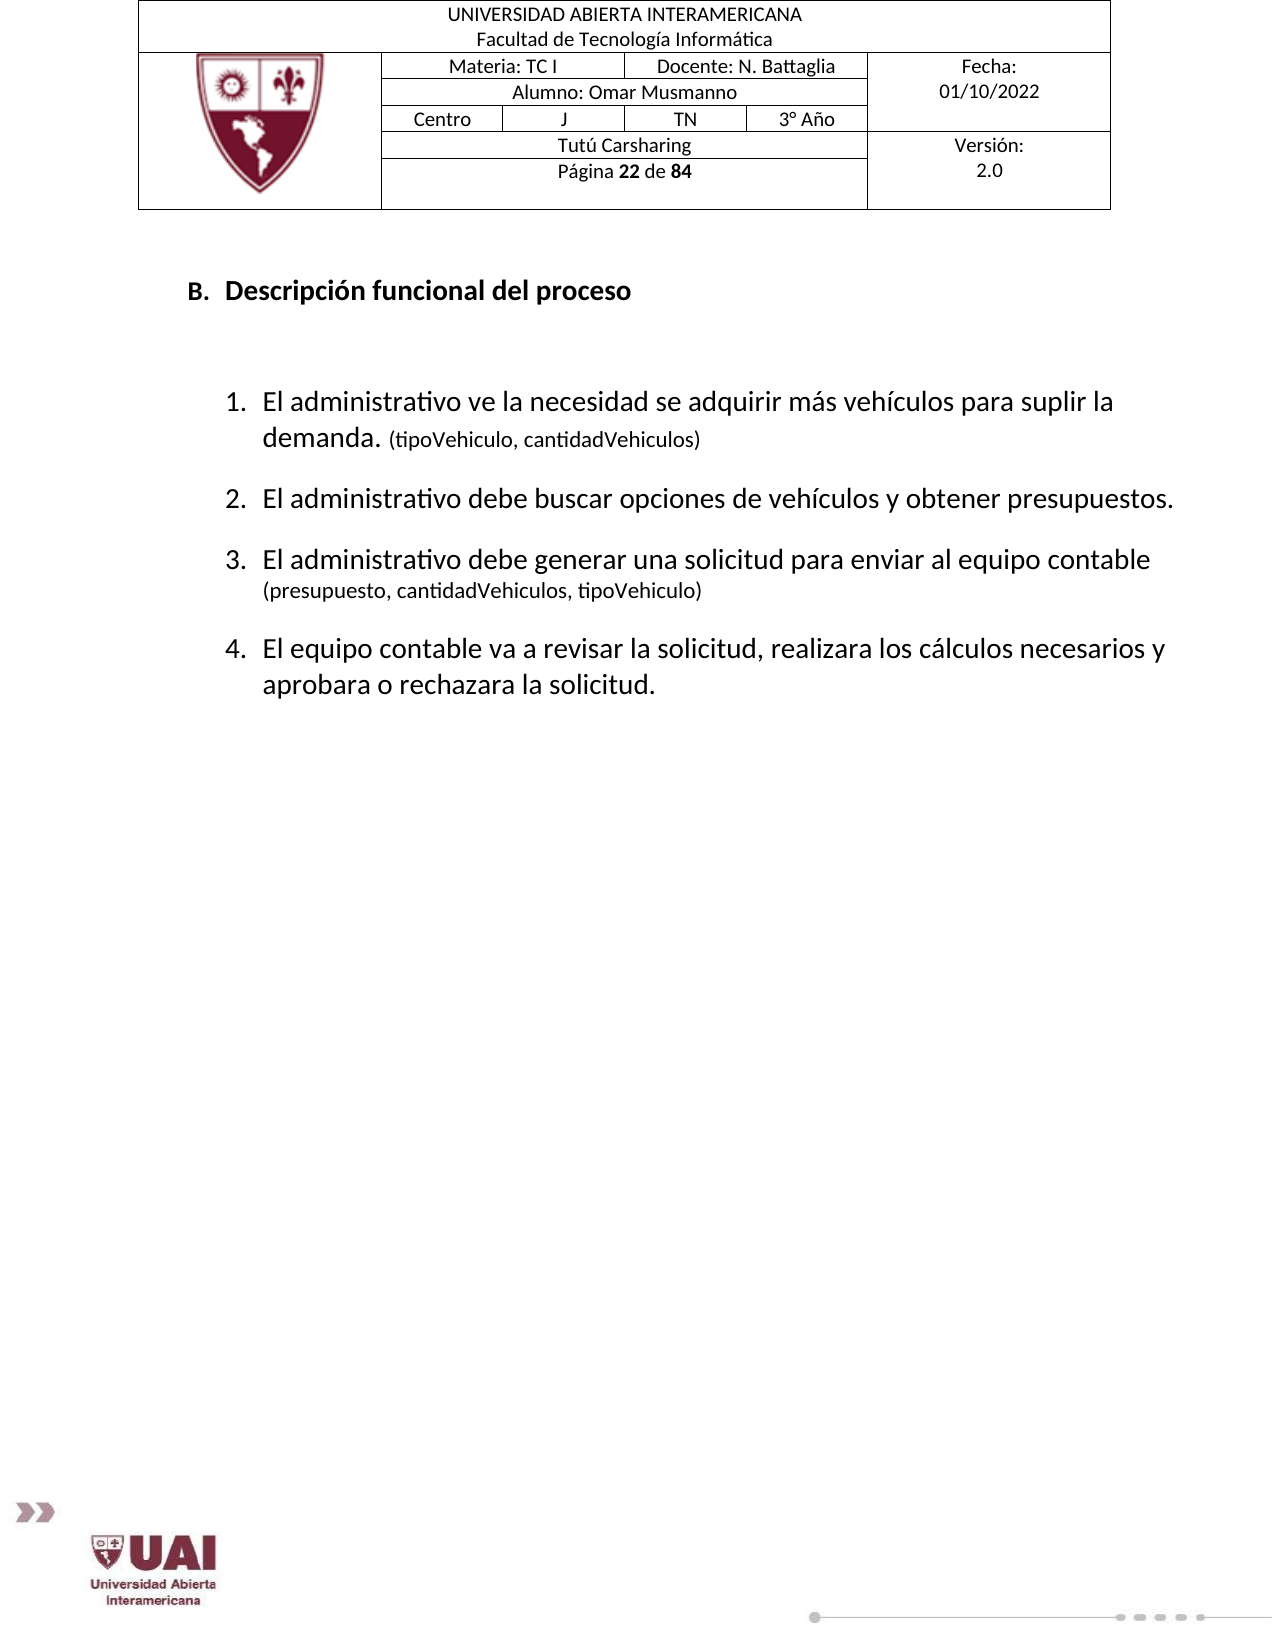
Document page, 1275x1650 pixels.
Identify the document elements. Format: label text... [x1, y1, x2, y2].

list El equipo contable va a revisar la solicitud, realizara los cálculos necesarios y aprobara o rechazara la solicitud. [225, 630, 1187, 701]
picture [196, 53, 325, 194]
list El administrativo ve la necesidad se adquirir más vehículos para suplir la demanda. (tipoVehiculo, cantidadVehiculos) [225, 383, 1187, 480]
list El administrativo debe generar una solicitud para enviar al equipo contable (presupuesto, cantidadVehiculos, tipoVehiculo) [225, 541, 1187, 630]
subtitle Descripción funcional del proceso [187, 260, 1187, 311]
picture [0, 1485, 1272, 1643]
list El administrativo debe buscar opciones de vehículos y obtener presupuestos. [225, 480, 1187, 541]
